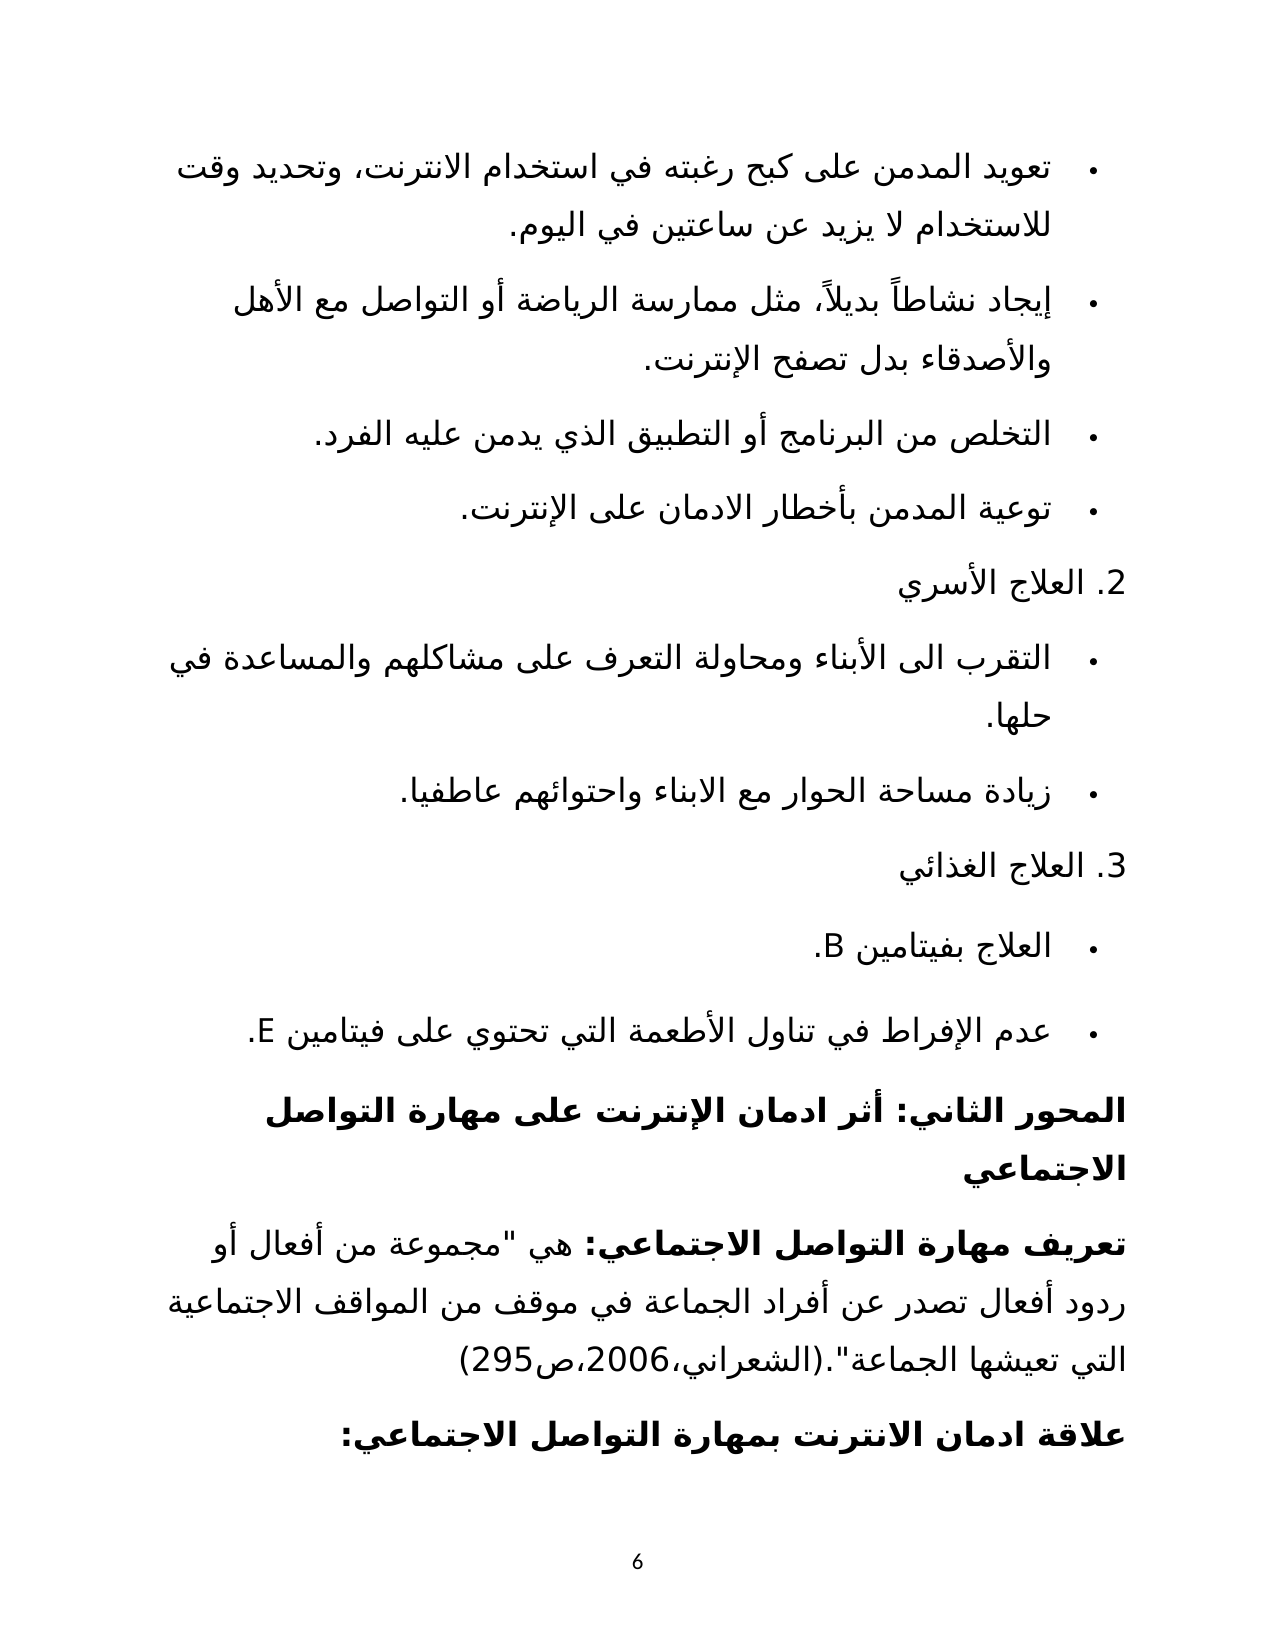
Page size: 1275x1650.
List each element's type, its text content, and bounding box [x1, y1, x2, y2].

list إيجاد نشاطاً بديلاً، مثل ممارسة الرياضة أو التواصل مع الأهل والأصدقاء بدل تصفح الإنترنت. [148, 281, 1090, 378]
list التقرب الى الأبناء ومحاولة التعرف على مشاكلهم والمساعدة في حلها. [148, 639, 1090, 736]
list زيادة مساحة الحوار مع الابناء واحتوائهم عاطفيا. [148, 772, 1090, 811]
text تعريف مهارة التواصل الاجتماعي: هي "مجموعة من أفعال أو ردود أفعال تصدر عن أفراد الجماعة في موقف من المواقف الاجتماعية التي تعيشها الجماعة".(الشعراني،2006،ص295) [148, 1224, 1127, 1379]
text 3. العلاج الغذائي [148, 847, 1127, 886]
list توعية المدمن بأخطار الادمان على الإنترنت. [148, 489, 1090, 528]
list العلاج بفيتامين B. [148, 922, 1090, 967]
list التخلص من البرنامج أو التطبيق الذي يدمن عليه الفرد. [148, 414, 1090, 453]
text المحور الثاني: أثر ادمان الإنترنت على مهارة التواصل الاجتماعي [148, 1091, 1127, 1188]
list تعويد المدمن على كبح رغبته في استخدام الانترنت، وتحديد وقت للاستخدام لا يزيد عن ساعتين في اليوم. [148, 148, 1090, 245]
list عدم الإفراط في تناول الأطعمة التي تحتوي على فيتامين E. [148, 1006, 1090, 1052]
text علاقة ادمان الانترنت بمهارة التواصل الاجتماعي: [148, 1416, 1127, 1454]
text 2. العلاج الأسري [148, 564, 1127, 603]
